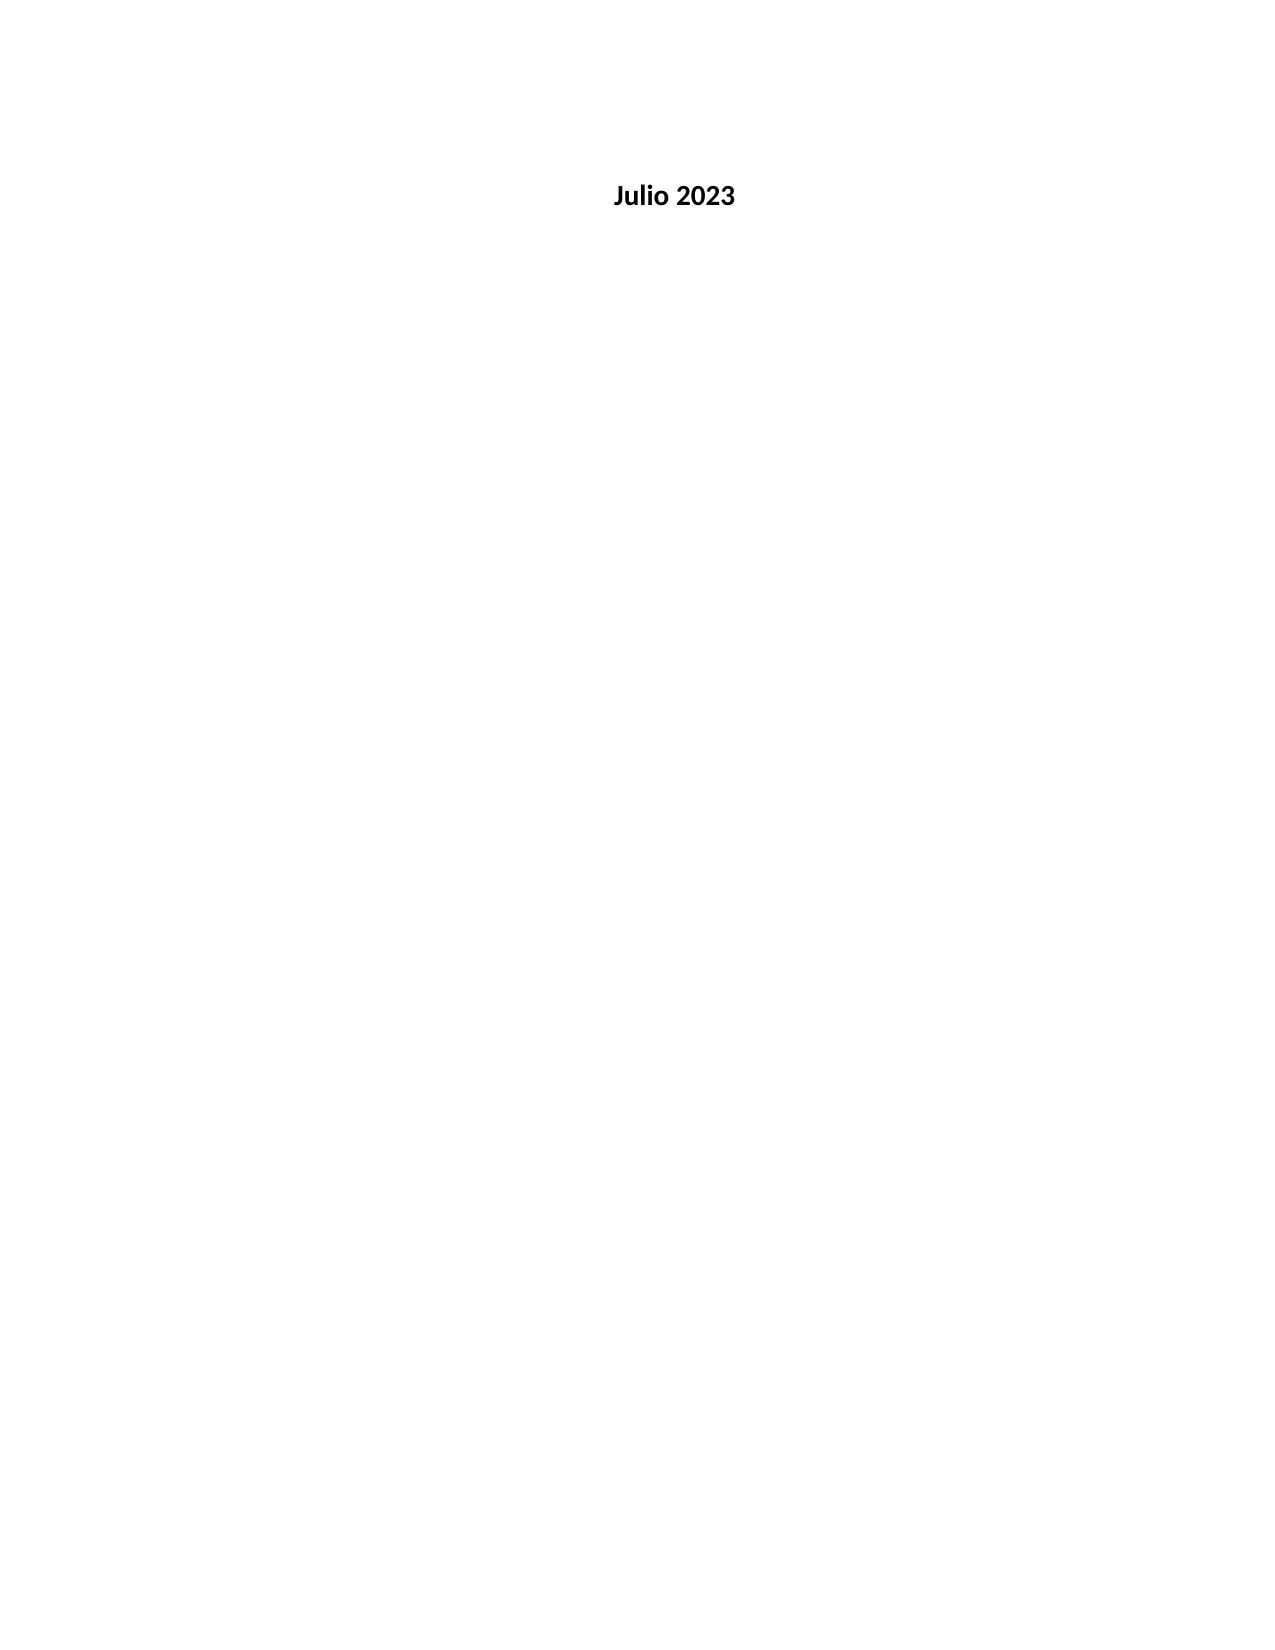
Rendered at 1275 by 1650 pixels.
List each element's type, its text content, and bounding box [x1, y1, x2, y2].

text Julio 2023 [118, 177, 1157, 213]
